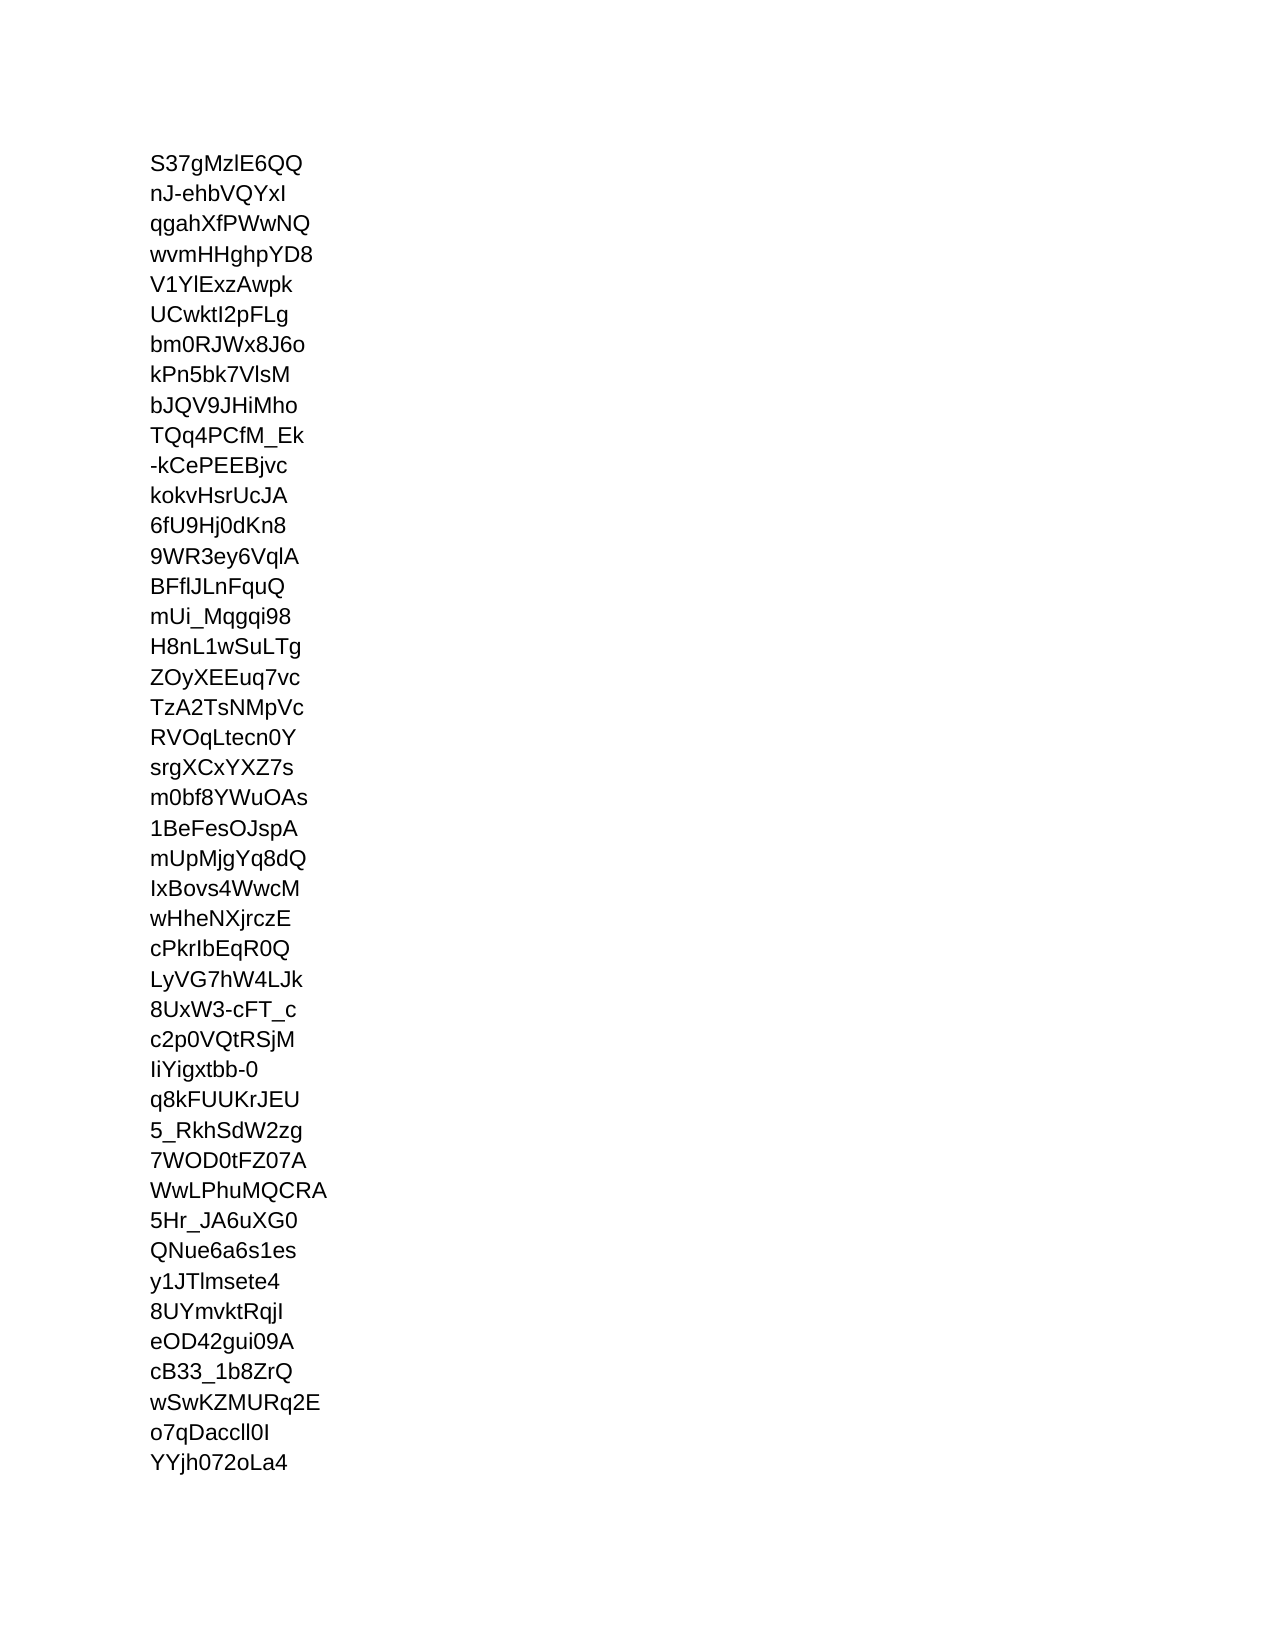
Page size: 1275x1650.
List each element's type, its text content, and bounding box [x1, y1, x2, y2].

text 5_RkhSdW2zg [150, 1117, 1125, 1143]
text bJQV9JHiMho [150, 392, 1125, 418]
text 5Hr_JA6uXG0 [150, 1207, 1125, 1234]
text WwLPhuMQCRA [150, 1177, 1125, 1203]
text BFflJLnFquQ [150, 573, 1125, 599]
text mUi_Mqgqi98 [150, 603, 1125, 629]
text wvmHHghpYD8 [150, 241, 1125, 267]
text srgXCxYXZ7s [150, 754, 1125, 781]
text IxBovs4WwcM [150, 875, 1125, 901]
text qgahXfPWwNQ [150, 210, 1125, 237]
text S37gMzlE6QQ [150, 150, 1125, 176]
text cPkrIbEqR0Q [150, 935, 1125, 962]
text -kCePEEBjvc [150, 452, 1125, 478]
text 1BeFesOJspA [150, 814, 1125, 841]
text 8UxW3-cFT_c [150, 996, 1125, 1022]
text o7qDaccll0I [150, 1419, 1125, 1445]
text 9WR3ey6VqlA [150, 543, 1125, 569]
text wSwKZMURq2E [150, 1388, 1125, 1415]
text V1YlExzAwpk [150, 271, 1125, 297]
text 8UYmvktRqjI [150, 1298, 1125, 1324]
text LyVG7hW4LJk [150, 966, 1125, 992]
text cB33_1b8ZrQ [150, 1358, 1125, 1385]
text nJ-ehbVQYxI [150, 180, 1125, 207]
text YYjh072oLa4 [150, 1449, 1125, 1475]
text c2p0VQtRSjM [150, 1026, 1125, 1052]
text kokvHsrUcJA [150, 482, 1125, 509]
text 7WOD0tFZ07A [150, 1147, 1125, 1173]
text wHheNXjrczE [150, 905, 1125, 932]
text QNue6a6s1es [150, 1237, 1125, 1264]
text IiYigxtbb-0 [150, 1056, 1125, 1083]
text bm0RJWx8J6o [150, 331, 1125, 358]
text TzA2TsNMpVc [150, 694, 1125, 720]
text kPn5bk7VlsM [150, 361, 1125, 388]
text H8nL1wSuLTg [150, 633, 1125, 660]
text q8kFUUKrJEU [150, 1086, 1125, 1113]
text eOD42gui09A [150, 1328, 1125, 1354]
text RVOqLtecn0Y [150, 724, 1125, 750]
text UCwktI2pFLg [150, 301, 1125, 327]
text m0bf8YWuOAs [150, 784, 1125, 811]
text 6fU9Hj0dKn8 [150, 512, 1125, 539]
text mUpMjgYq8dQ [150, 845, 1125, 871]
text TQq4PCfM_Ek [150, 422, 1125, 448]
text y1JTlmsete4 [150, 1268, 1125, 1294]
text ZOyXEEuq7vc [150, 663, 1125, 690]
